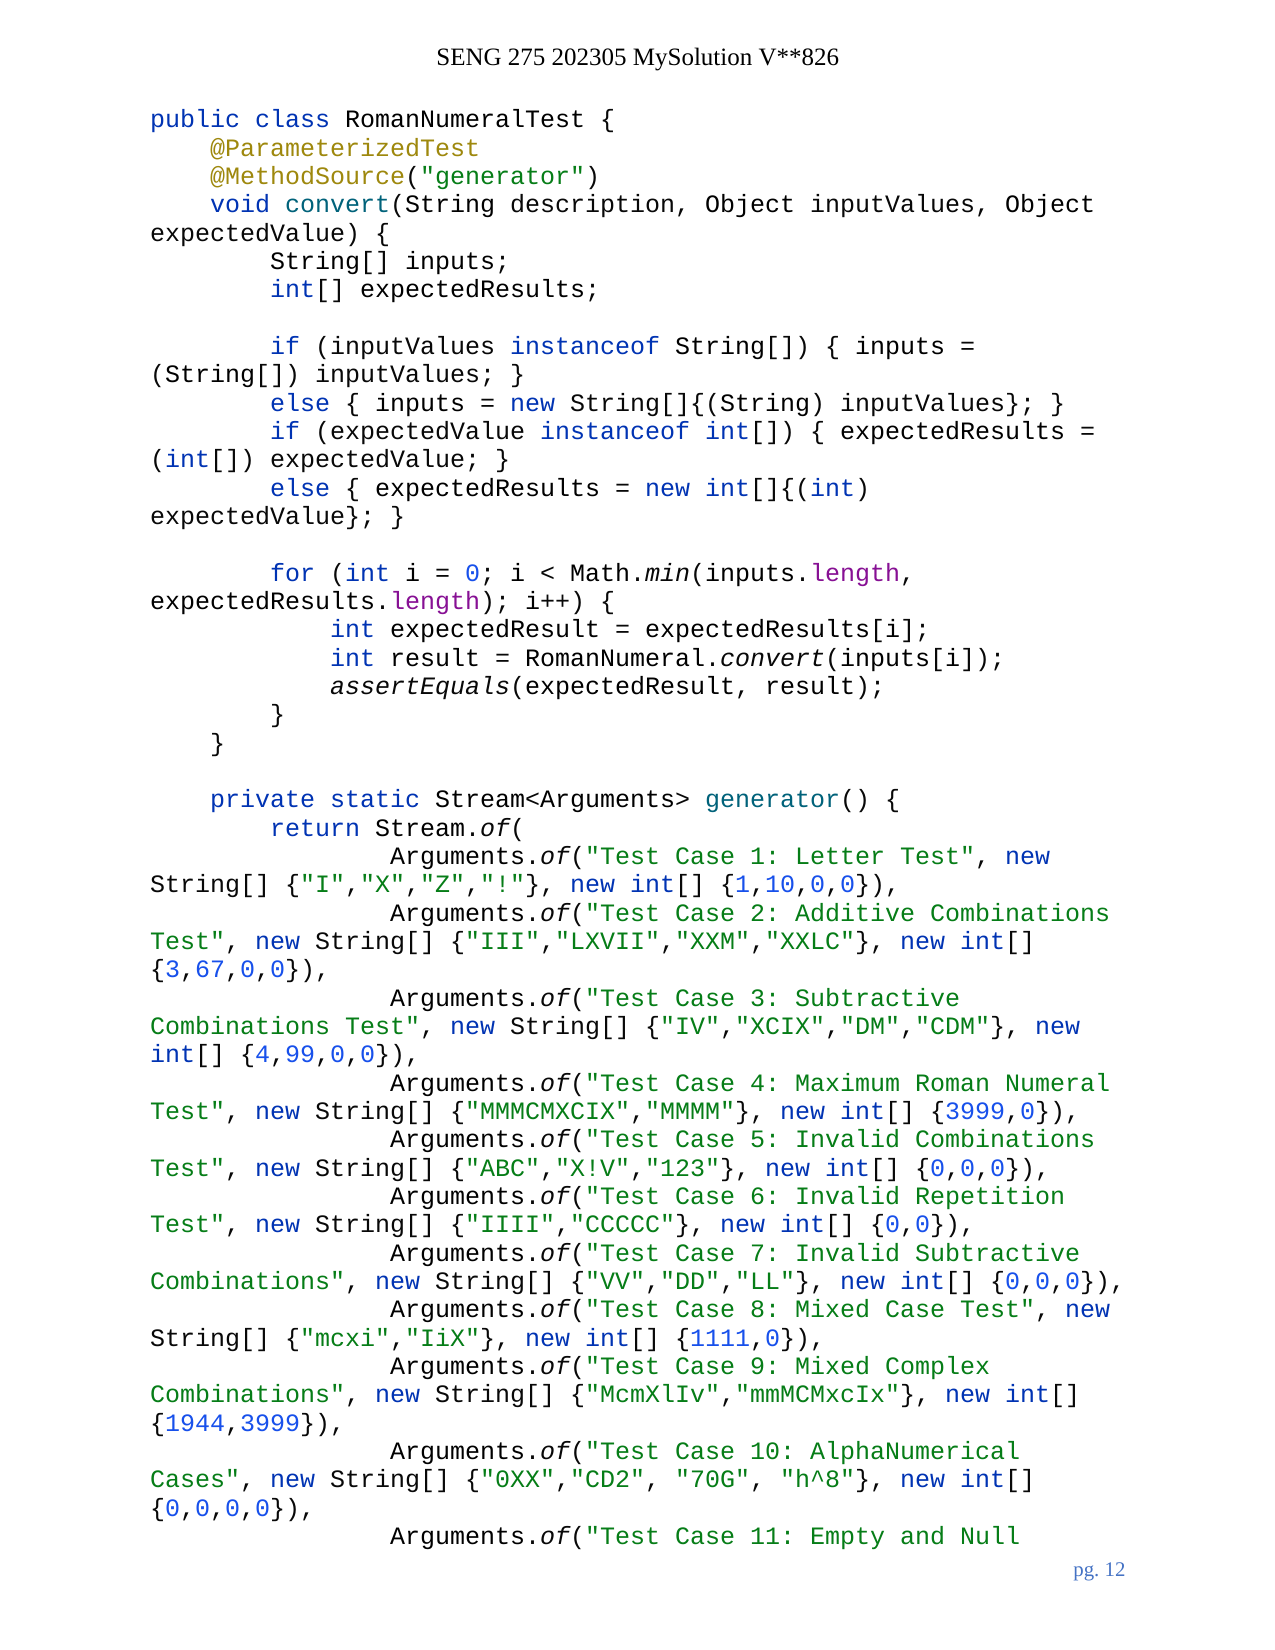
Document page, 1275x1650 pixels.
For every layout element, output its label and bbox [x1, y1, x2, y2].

text [150, 78, 1125, 1552]
